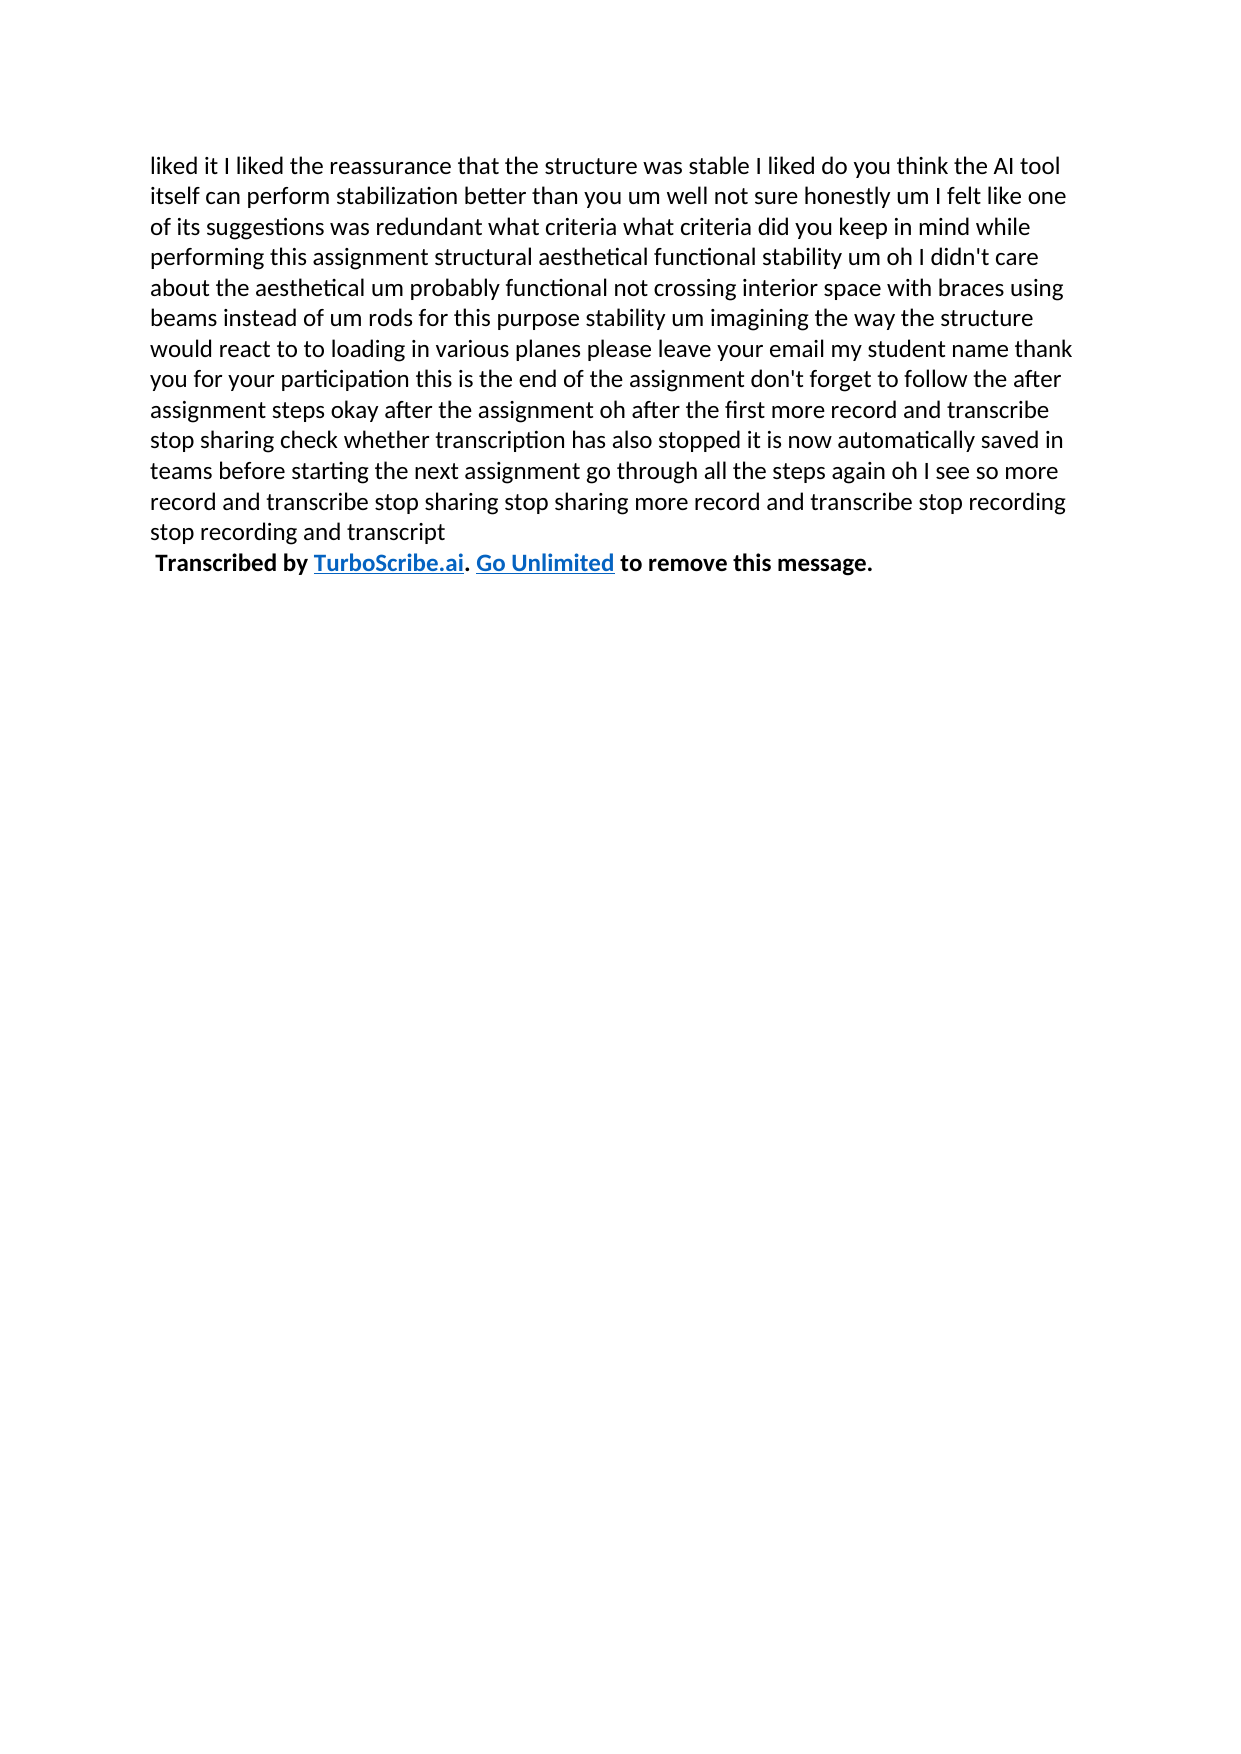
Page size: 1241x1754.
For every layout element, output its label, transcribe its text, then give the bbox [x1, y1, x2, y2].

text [150, 150, 1090, 547]
text Transcribed by TurboScribe.ai. Go Unlimited to remove this message. [150, 547, 1090, 577]
